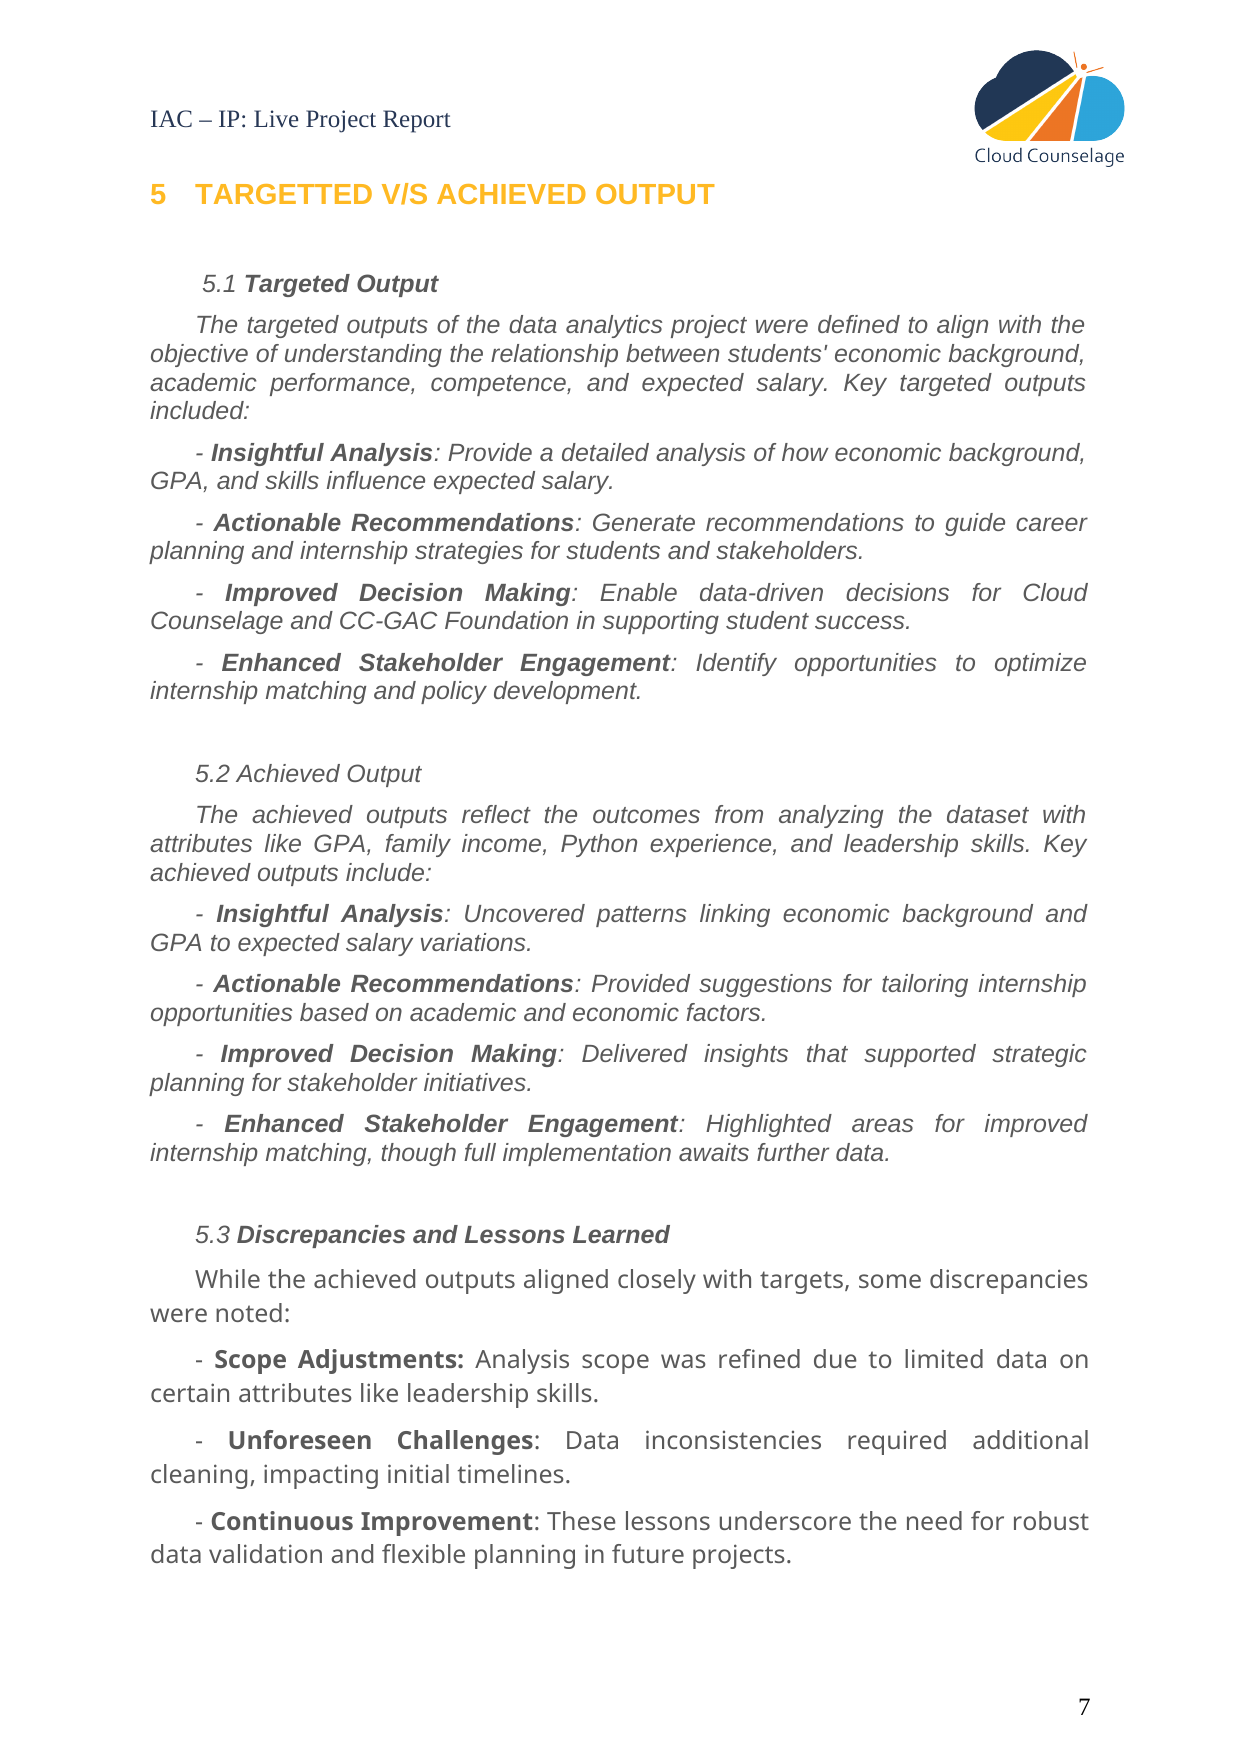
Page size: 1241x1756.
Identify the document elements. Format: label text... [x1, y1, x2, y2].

text 5.1 Targeted Output [150, 269, 1090, 297]
subtitle TARGETTED V/S ACHIEVED OUTPUT [150, 177, 1090, 211]
text The achieved outputs reflect the outcomes from analyzing the dataset with attributes like GPA, family income, Python experience, and leadership skills. Key achieved outputs include: [150, 800, 1090, 886]
text While the achieved outputs aligned closely with targets, some discrepancies were noted: [150, 1261, 1090, 1329]
text 5.2 Achieved Output [150, 759, 1090, 787]
text - Actionable Recommendations: Provided suggestions for tailoring internship opportunities based on academic and economic factors. [150, 969, 1090, 1026]
picture [974, 50, 1125, 167]
text - Insightful Analysis: Uncovered patterns linking economic background and GPA to expected salary variations. [150, 899, 1090, 956]
text - Enhanced Stakeholder Engagement: Identify opportunities to optimize internship matching and policy development. [150, 647, 1090, 705]
text 5.3 Discrepancies and Lessons Learned [150, 1220, 1090, 1249]
text - Actionable Recommendations: Generate recommendations to guide career planning and internship strategies for students and stakeholders. [150, 507, 1090, 565]
text - Continuous Improvement: These lessons underscore the need for robust data validation and flexible planning in future projects. [150, 1503, 1090, 1571]
text - Improved Decision Making: Delivered insights that supported strategic planning for stakeholder initiatives. [150, 1039, 1090, 1096]
text - Unforeseen Challenges: Data inconsistencies required additional cleaning, impacting initial timelines. [150, 1422, 1090, 1491]
text - Scope Adjustments: Analysis scope was refined due to limited data on certain attributes like leadership skills. [150, 1342, 1090, 1410]
text The targeted outputs of the data analytics project were defined to align with the objective of understanding the relationship between students' economic background, academic performance, competence, and expected salary. Key targeted outputs included: [150, 310, 1090, 425]
text - Improved Decision Making: Enable data-driven decisions for Cloud Counselage and CC-GAC Foundation in supporting student success. [150, 577, 1090, 635]
text - Insightful Analysis: Provide a detailed analysis of how economic background, GPA, and skills influence expected salary. [150, 437, 1090, 495]
text - Enhanced Stakeholder Engagement: Highlighted areas for improved internship matching, though full implementation awaits further data. [150, 1109, 1090, 1166]
